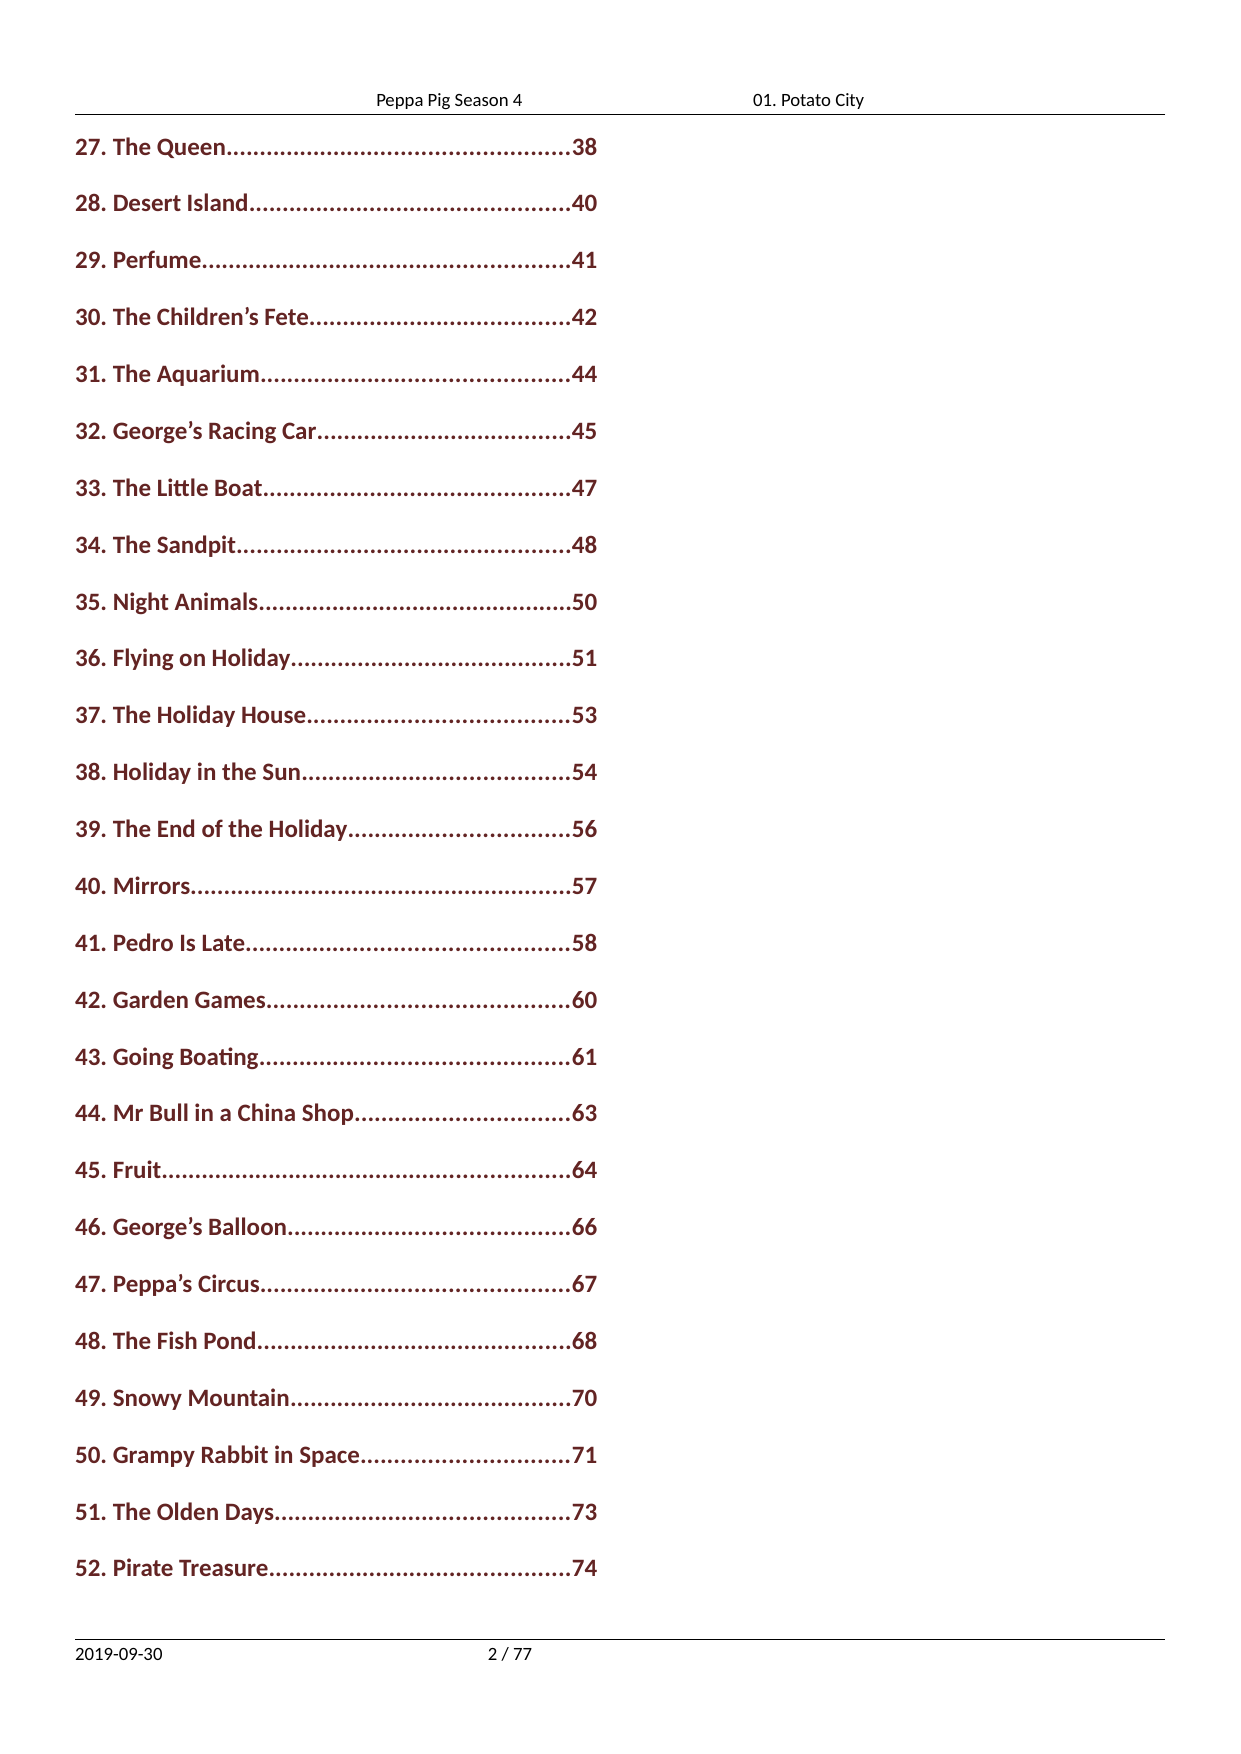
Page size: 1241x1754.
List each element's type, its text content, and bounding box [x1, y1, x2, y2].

text 42. Garden Games 60 [75, 983, 1165, 1015]
text 39. The End of the Holiday 56 [75, 812, 1165, 845]
text 52. Pirate Treasure 74 [75, 1552, 1165, 1584]
text 43. Going Boating 61 [75, 1040, 1165, 1072]
text 46. George’s Balloon 66 [75, 1210, 1165, 1243]
text 41. Pedro Is Late 58 [75, 926, 1165, 958]
text 47. Peppa’s Circus 67 [75, 1267, 1165, 1300]
text 37. The Holiday House 53 [75, 698, 1165, 731]
text 29. Perfume 41 [75, 243, 1165, 276]
text 48. The Fish Pond 68 [75, 1324, 1165, 1357]
text 38. Holiday in the Sun 54 [75, 755, 1165, 788]
text 44. Mr Bull in a China Shop 63 [75, 1097, 1165, 1129]
text 50. Grampy Rabbit in Space 71 [75, 1438, 1165, 1470]
text 40. Mirrors 57 [75, 869, 1165, 902]
text 34. The Sandpit 48 [75, 528, 1165, 560]
text 49. Snowy Mountain 70 [75, 1381, 1165, 1413]
text 36. Flying on Holiday 51 [75, 642, 1165, 674]
text 33. The Little Boat 47 [75, 471, 1165, 503]
text 35. Night Animals 50 [75, 585, 1165, 617]
text 28. Desert Island 40 [75, 187, 1165, 219]
text 27. The Queen 38 [75, 130, 1165, 162]
text 45. Fruit 64 [75, 1153, 1165, 1186]
text 30. The Children’s Fete 42 [75, 300, 1165, 333]
text 51. The Olden Days 73 [75, 1495, 1165, 1527]
text 31. The Aquarium 44 [75, 357, 1165, 390]
text 32. George’s Racing Car 45 [75, 414, 1165, 447]
